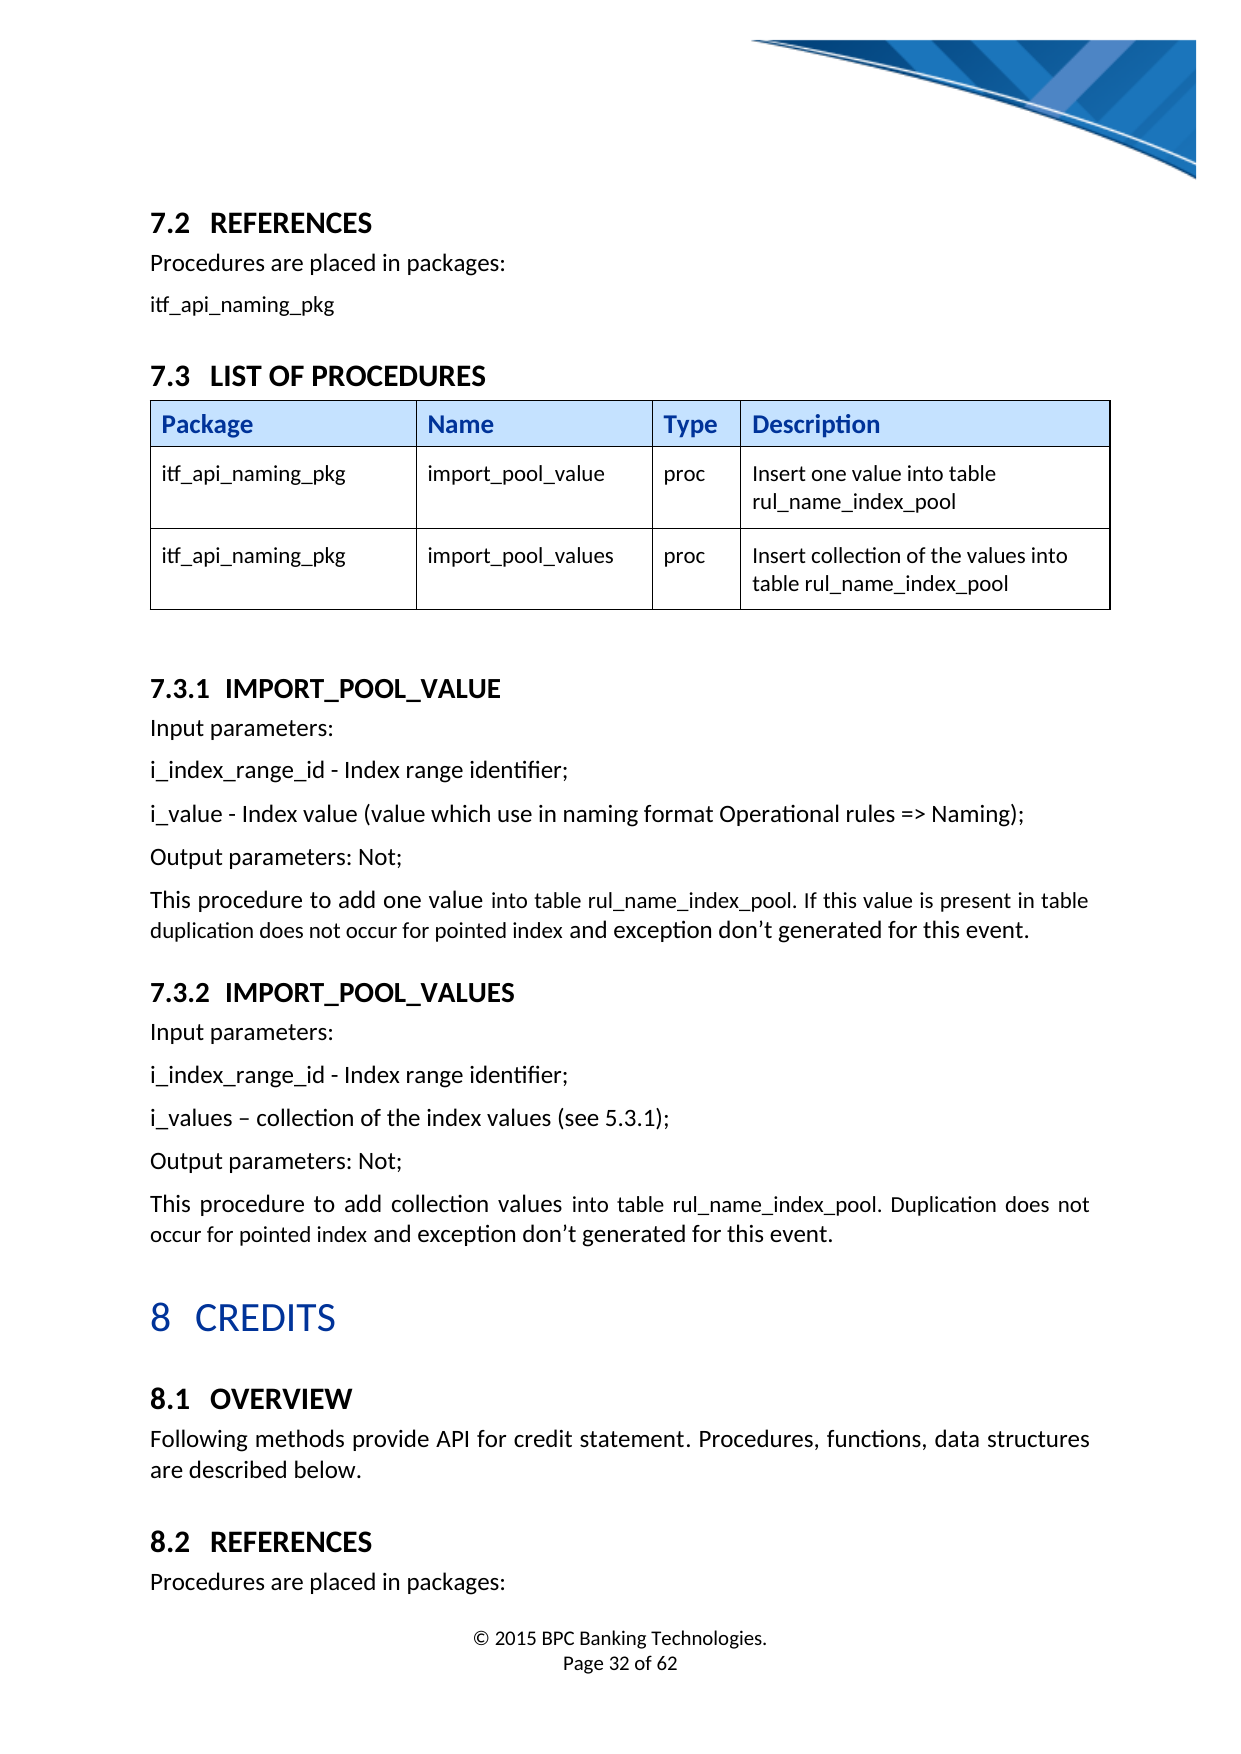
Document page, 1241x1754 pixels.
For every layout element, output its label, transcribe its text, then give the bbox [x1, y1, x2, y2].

subtitle Following methods provide API for credit statement. Procedures, functions, data structures are described below. [150, 1423, 1090, 1484]
table_header Package [151, 401, 416, 446]
table_cell Insert collection of the values into table rul_name_index_pool [741, 529, 1109, 609]
subtitle Input parameters: [150, 1016, 1090, 1046]
table_cell itf_api_naming_pkg [151, 447, 416, 528]
subtitle IMPORT_POOL_VALUES [150, 974, 1090, 1009]
subtitle LIST OF PROCEDURES [150, 356, 1090, 394]
subtitle i_index_range_id - Index range identifier; [150, 1059, 1090, 1089]
subtitle Output parameters: Not; [150, 841, 1090, 871]
table_header Type [653, 401, 740, 446]
subtitle i_index_range_id - Index range identifier; [150, 755, 1090, 785]
table_cell proc [653, 447, 740, 528]
table_cell import_pool_values [417, 529, 652, 609]
subtitle This procedure to add collection values into table rul_name_index_pool. Duplication does not occur for pointed index and exception don’t generated for this event. [150, 1188, 1090, 1249]
table_cell import_pool_value [417, 447, 652, 528]
picture [745, 38, 1197, 185]
subtitle i_values – collection of the index values (see 5.3.1); [150, 1102, 1090, 1132]
table_header Name [417, 401, 652, 446]
table_cell itf_api_naming_pkg [151, 529, 416, 609]
subtitle Input parameters: [150, 712, 1090, 742]
subtitle This procedure to add one value into table rul_name_index_pool. If this value is present in table duplication does not occur for pointed index and exception don’t generated for this event. [150, 884, 1090, 945]
table_cell proc [653, 529, 740, 609]
subtitle References [150, 1522, 1090, 1560]
subtitle IMPORT_POOL_VALUE [150, 670, 1090, 705]
subtitle itf_api_naming_pkg [150, 290, 1090, 318]
subtitle CREDITS [150, 1291, 1090, 1341]
table_cell Insert one value into table rul_name_index_pool [741, 447, 1109, 528]
subtitle Output parameters: Not; [150, 1145, 1090, 1175]
subtitle Overview [150, 1379, 1090, 1417]
table_header Description [741, 401, 1109, 446]
subtitle REFERENCES [150, 203, 1090, 241]
subtitle Procedures are placed in packages: [150, 247, 1090, 278]
subtitle i_value - Index value (value which use in naming format Operational rules => Naming); [150, 798, 1090, 828]
text Procedures are placed in packages: [150, 1566, 1090, 1597]
